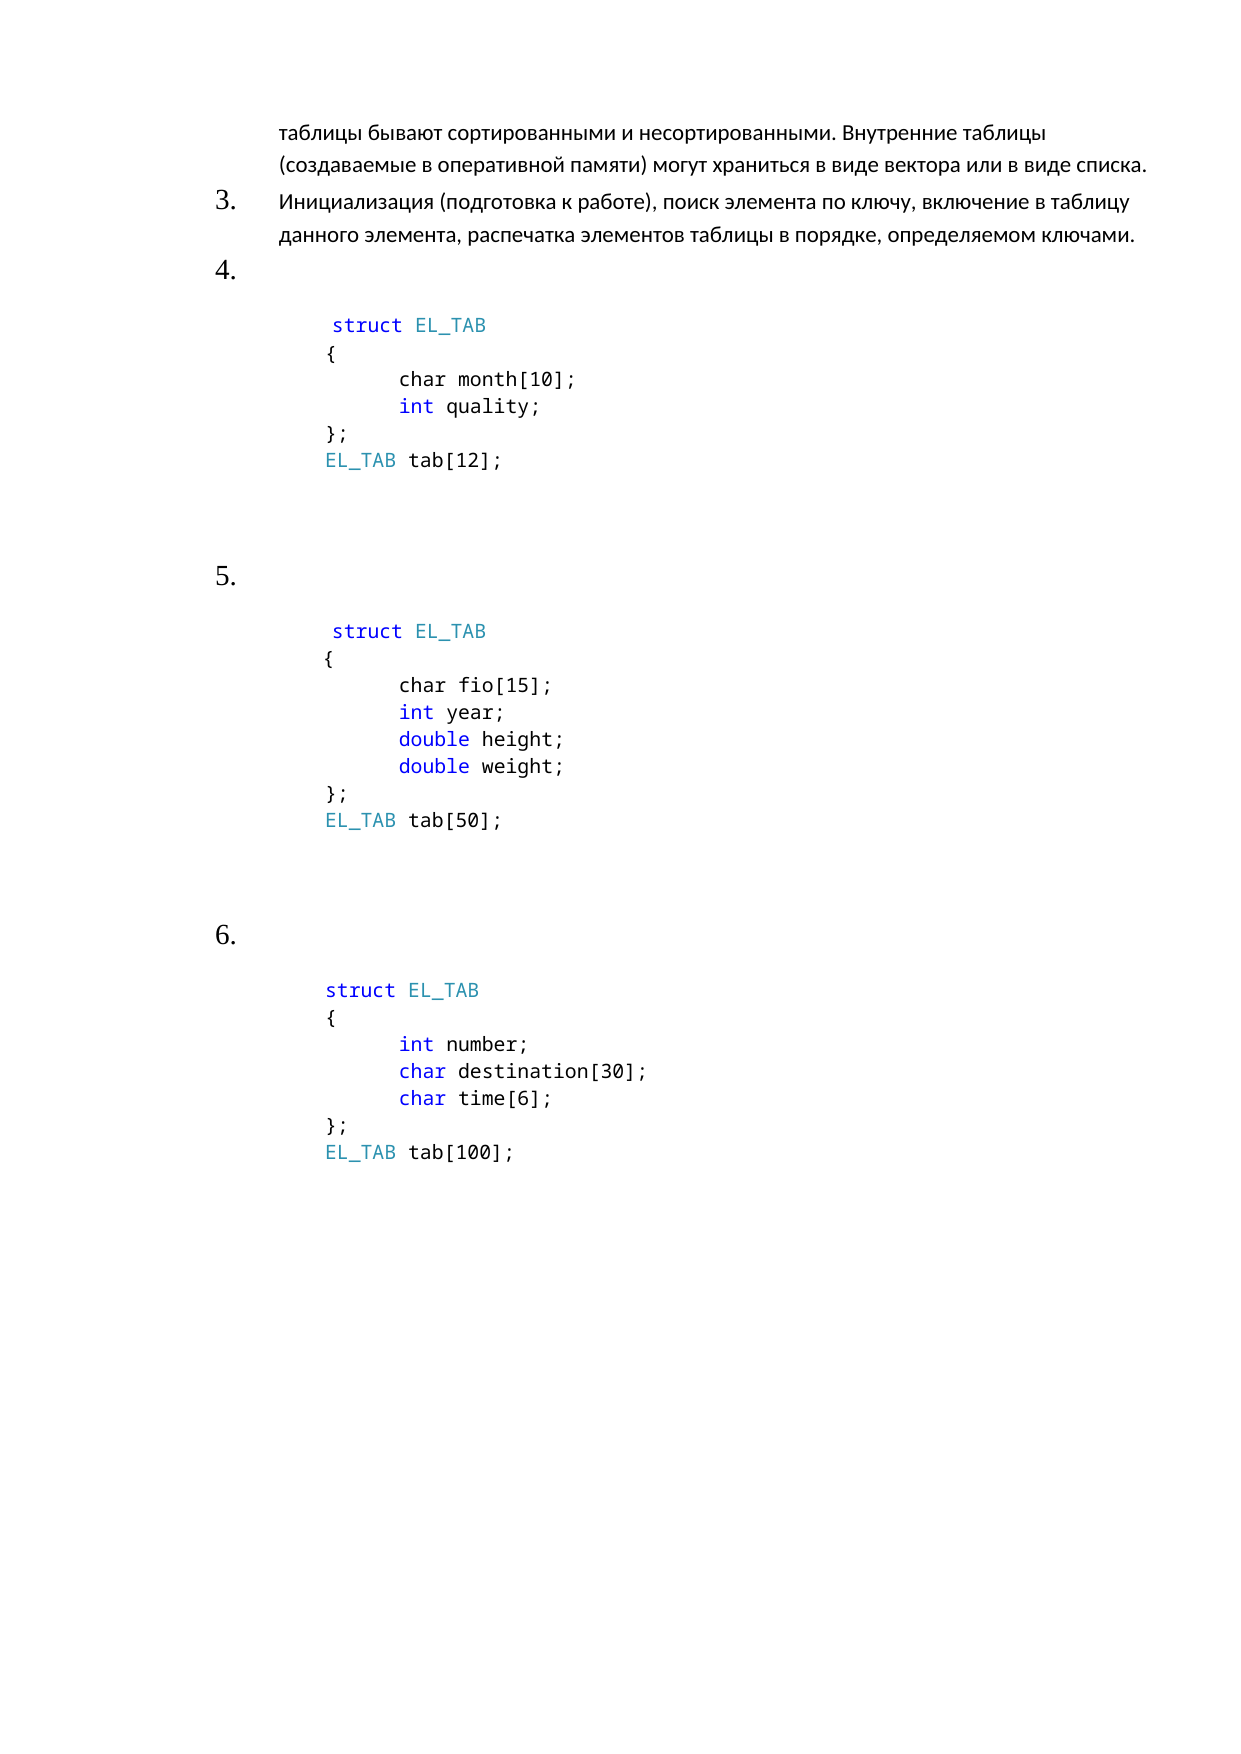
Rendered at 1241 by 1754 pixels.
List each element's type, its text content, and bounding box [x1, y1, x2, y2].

text }; [177, 1111, 1152, 1138]
text сhar month[10]; [251, 366, 1152, 393]
text сhar fio[15]; [177, 671, 1152, 698]
text struct EL_TAB [251, 977, 1152, 1003]
text EL_TAB tab[12]; [251, 447, 1152, 474]
text { [251, 339, 1152, 366]
text }; [177, 779, 1152, 806]
text double height; [177, 725, 1152, 752]
text struct EL_TAB [177, 617, 1152, 644]
text EL_TAB tab[50]; [215, 806, 1152, 833]
text { [177, 644, 1152, 671]
text char destination[30]; [177, 1057, 1152, 1084]
text { [177, 1003, 1152, 1031]
text int number; [177, 1031, 1152, 1057]
text int year; [177, 698, 1152, 725]
text EL_TAB tab[100]; [215, 1138, 1152, 1165]
text char time[6]; [177, 1084, 1152, 1111]
text struct EL_TAB [177, 312, 1152, 339]
text double weight; [177, 752, 1152, 779]
list Инициализация (подготовка к работе), поиск элемента по ключу, включение в таблицу данного элемента, распечатка элементов таблицы в порядке, определяемом ключами. [215, 182, 1152, 248]
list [215, 118, 1152, 178]
text int quality; [251, 393, 1152, 420]
text }; [251, 420, 1152, 447]
